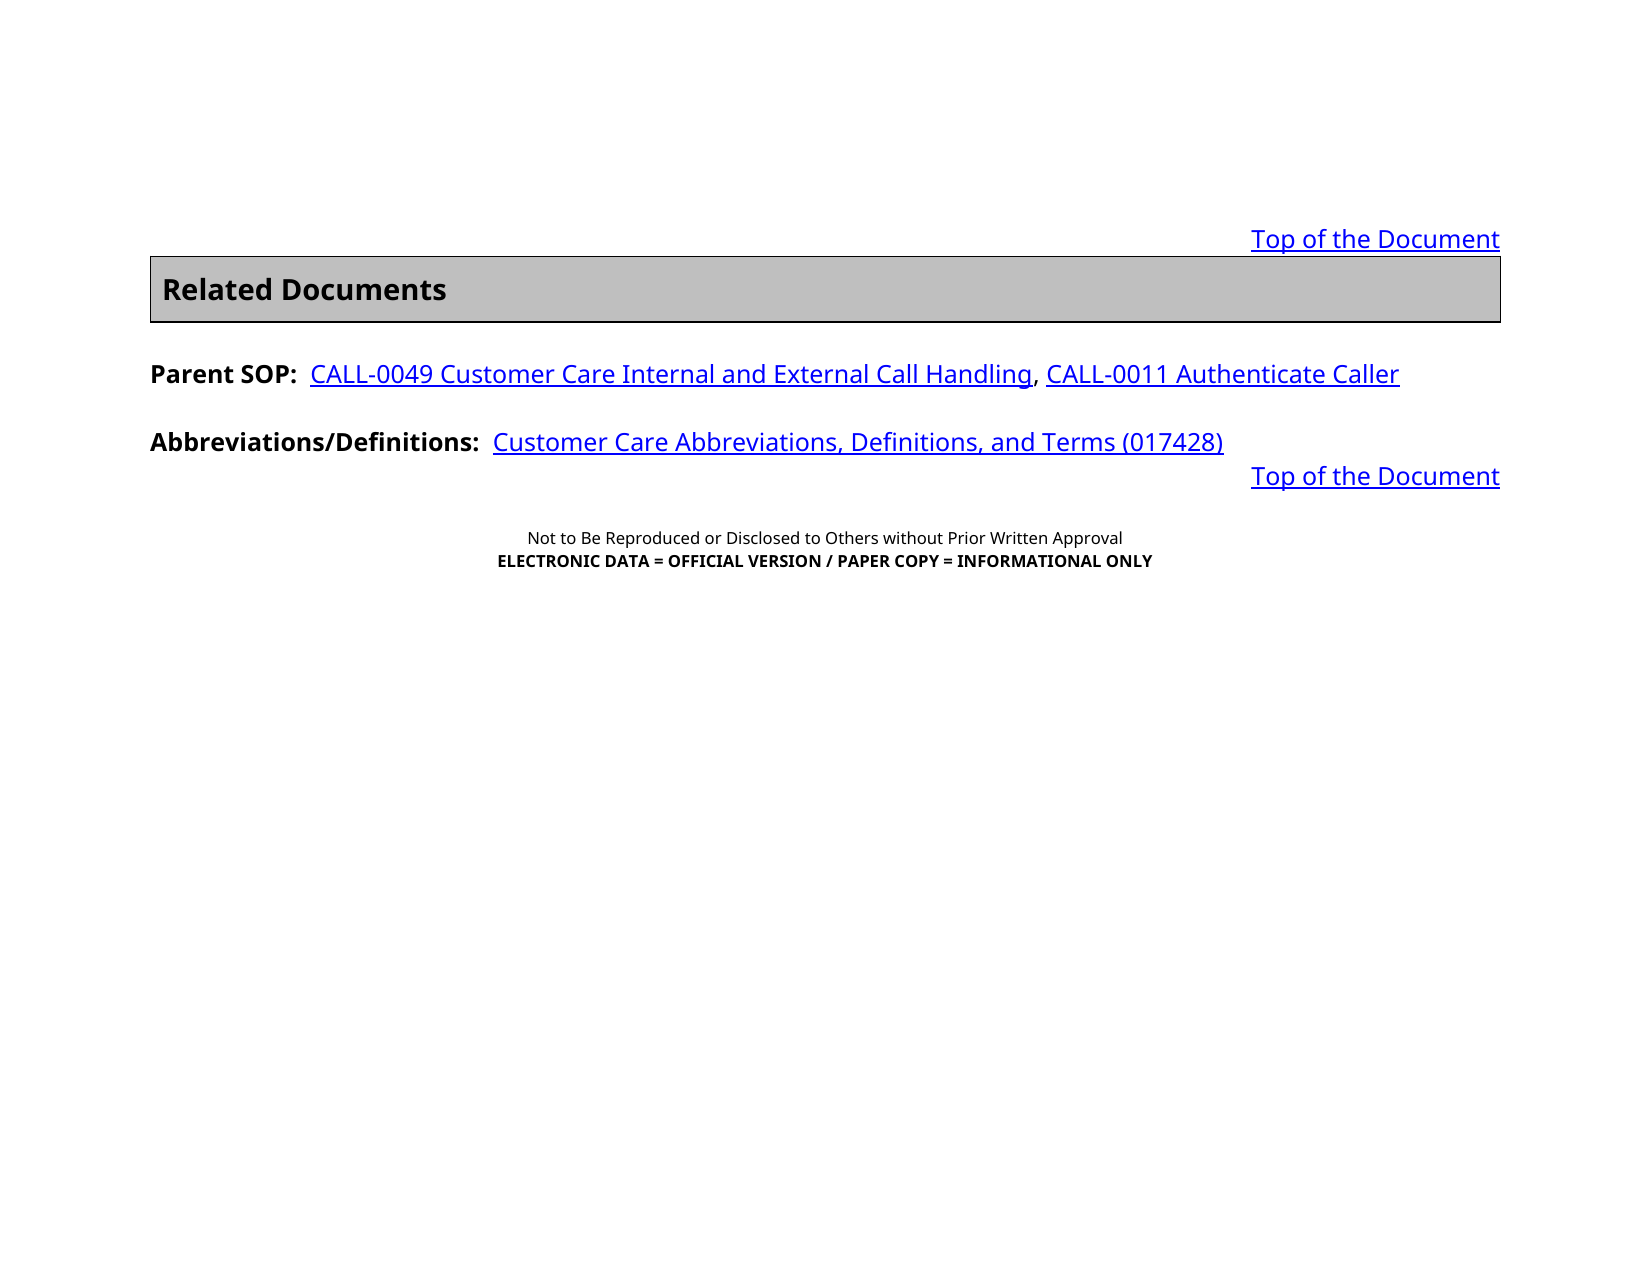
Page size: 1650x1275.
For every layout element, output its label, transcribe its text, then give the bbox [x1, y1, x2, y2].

text Top of the Document [150, 459, 1500, 493]
text ELECTRONIC DATA = OFFICIAL VERSION / PAPER COPY = INFORMATIONAL ONLY [150, 549, 1500, 572]
text Parent SOP: CALL-0049 Customer Care Internal and External Call Handling, CALL-0011 Authenticate Caller [150, 356, 1500, 391]
table_header Related Documents [151, 257, 1500, 321]
text Not to Be Reproduced or Disclosed to Others without Prior Written Approval [150, 527, 1500, 549]
text Abbreviations/Definitions: Customer Care Abbreviations, Definitions, and Terms (017428) [150, 424, 1500, 459]
text Top of the Document [150, 222, 1500, 256]
